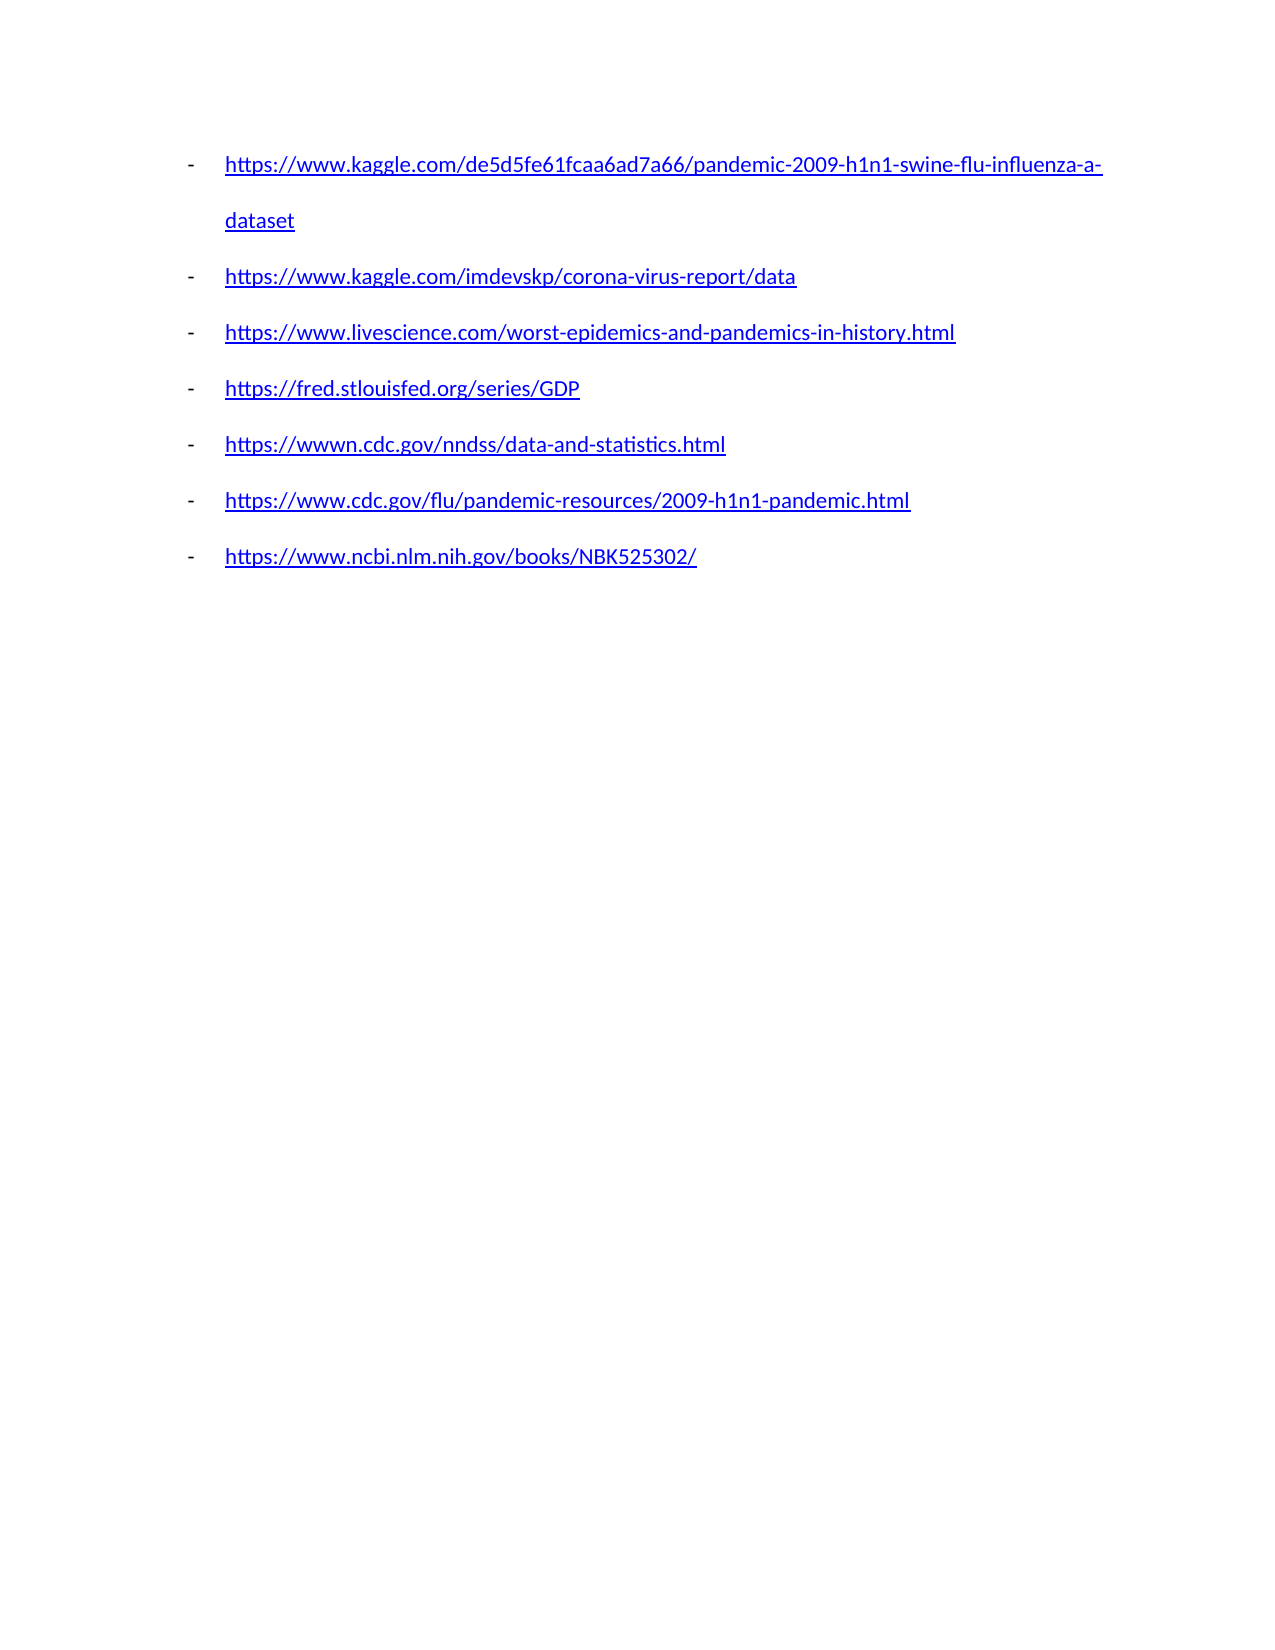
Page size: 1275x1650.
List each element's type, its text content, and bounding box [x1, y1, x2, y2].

list https://www.livescience.com/worst-epidemics-and-pandemics-in-history.html [187, 318, 1125, 346]
list https://wwwn.cdc.gov/nndss/data-and-statistics.html [187, 430, 1125, 458]
list https://www.kaggle.com/de5d5fe61fcaa6ad7a66/pandemic-2009-h1n1-swine-flu-influenza-a-dataset [187, 150, 1125, 234]
list https://www.cdc.gov/flu/pandemic-resources/2009-h1n1-pandemic.html [187, 486, 1125, 514]
list https://www.ncbi.nlm.nih.gov/books/NBK525302/ [187, 542, 1125, 570]
list https://www.kaggle.com/imdevskp/corona-virus-report/data [187, 262, 1125, 290]
list https://fred.stlouisfed.org/series/GDP [187, 374, 1125, 402]
